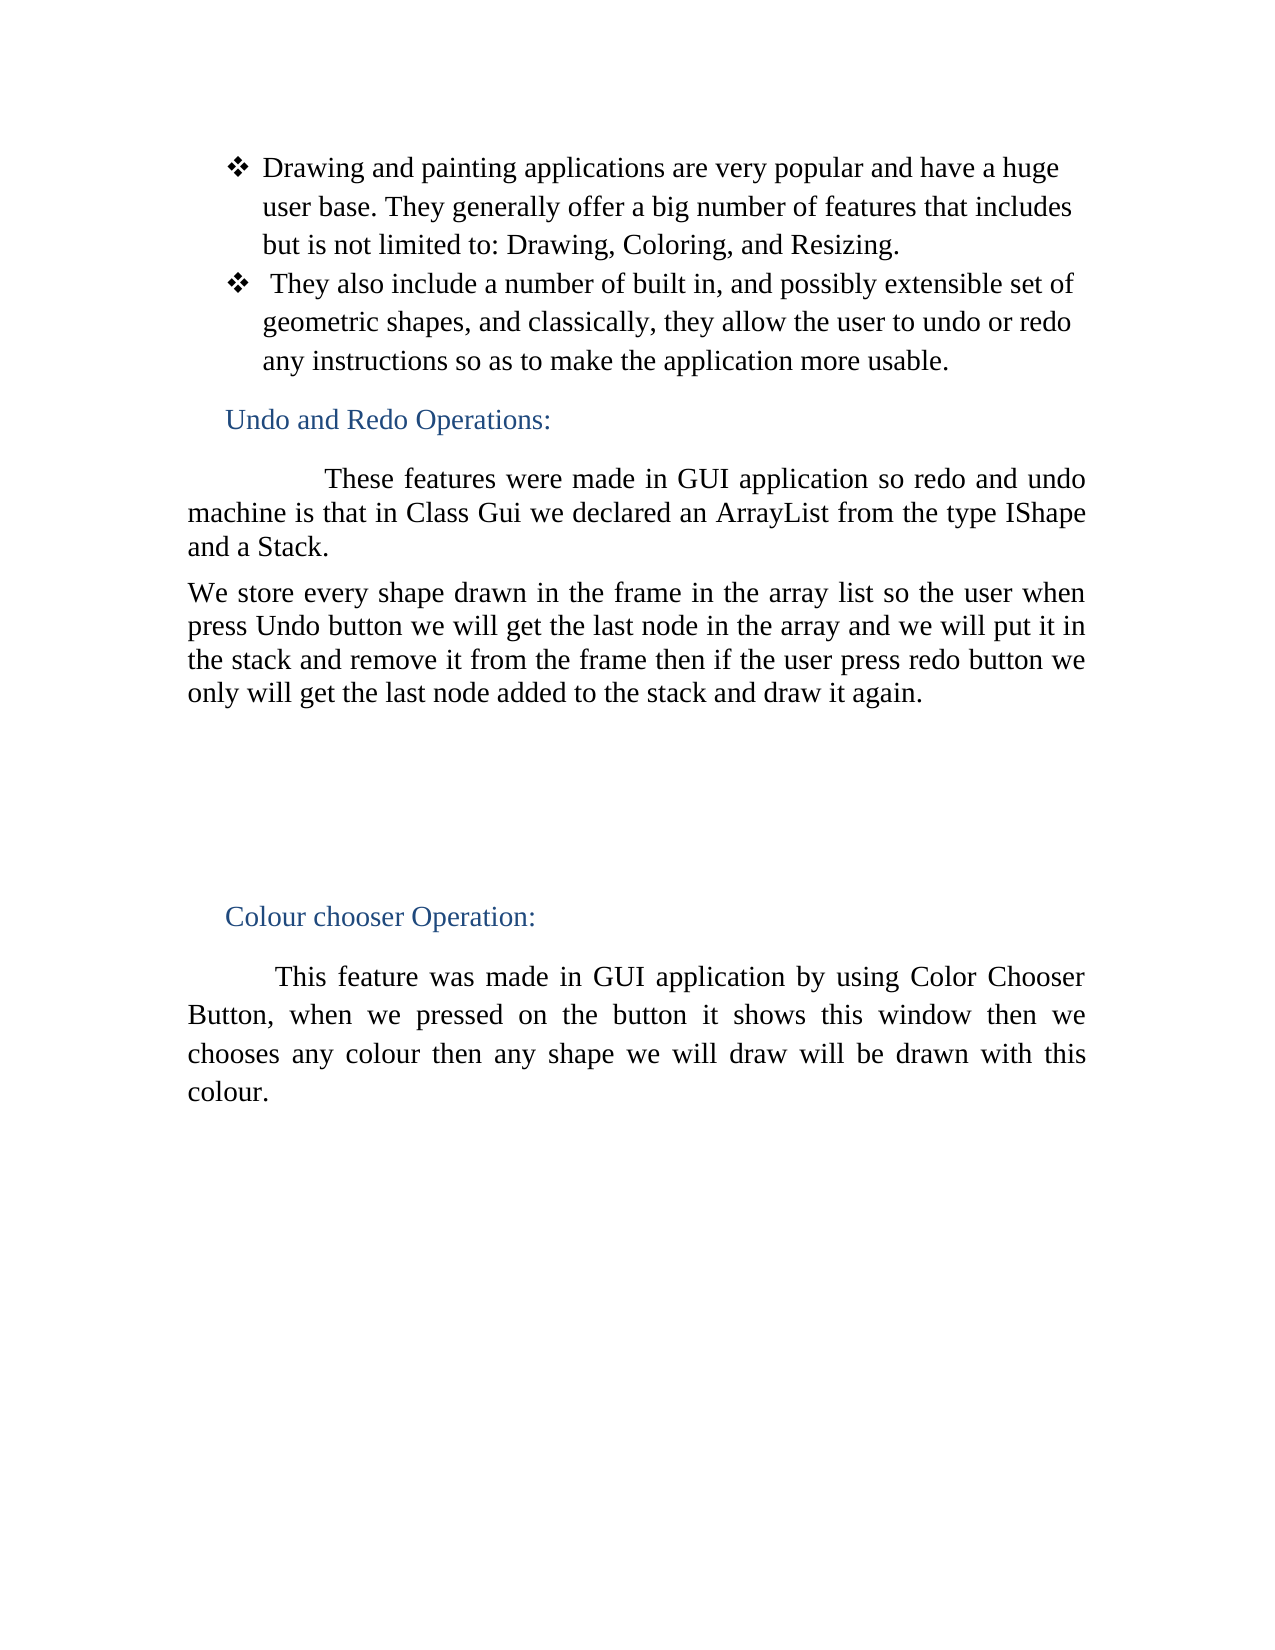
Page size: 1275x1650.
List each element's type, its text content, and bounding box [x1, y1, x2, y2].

text These features were made in GUI application so redo and undo machine is that in Class Gui we declared an ArrayList from the type IShape and a Stack. [187, 462, 1087, 562]
text Colour chooser Operation: [225, 899, 1087, 933]
text This feature was made in GUI application by using Color Chooser Button, when we pressed on the button it shows this window then we chooses any colour then any shape we will draw will be drawn with this colour. [187, 959, 1087, 1108]
text Undo and Redo Operations: [225, 402, 1087, 436]
text We store every shape drawn in the frame in the array list so the user when press Undo button we will get the last node in the array and we will put it in the stack and remove it from the frame then if the user press redo button we only will get the last node added to the stack and draw it again. [187, 575, 1087, 709]
list Drawing and painting applications are very popular and have a huge user base. They generally offer a big number of features that includes but is not limited to: Drawing, Coloring, and Resizing. [225, 150, 1087, 261]
list They also include a number of built in, and possibly extensible set of geometric shapes, and classically, they allow the user to undo or redo any instructions so as to make the application more usable. [225, 266, 1087, 376]
